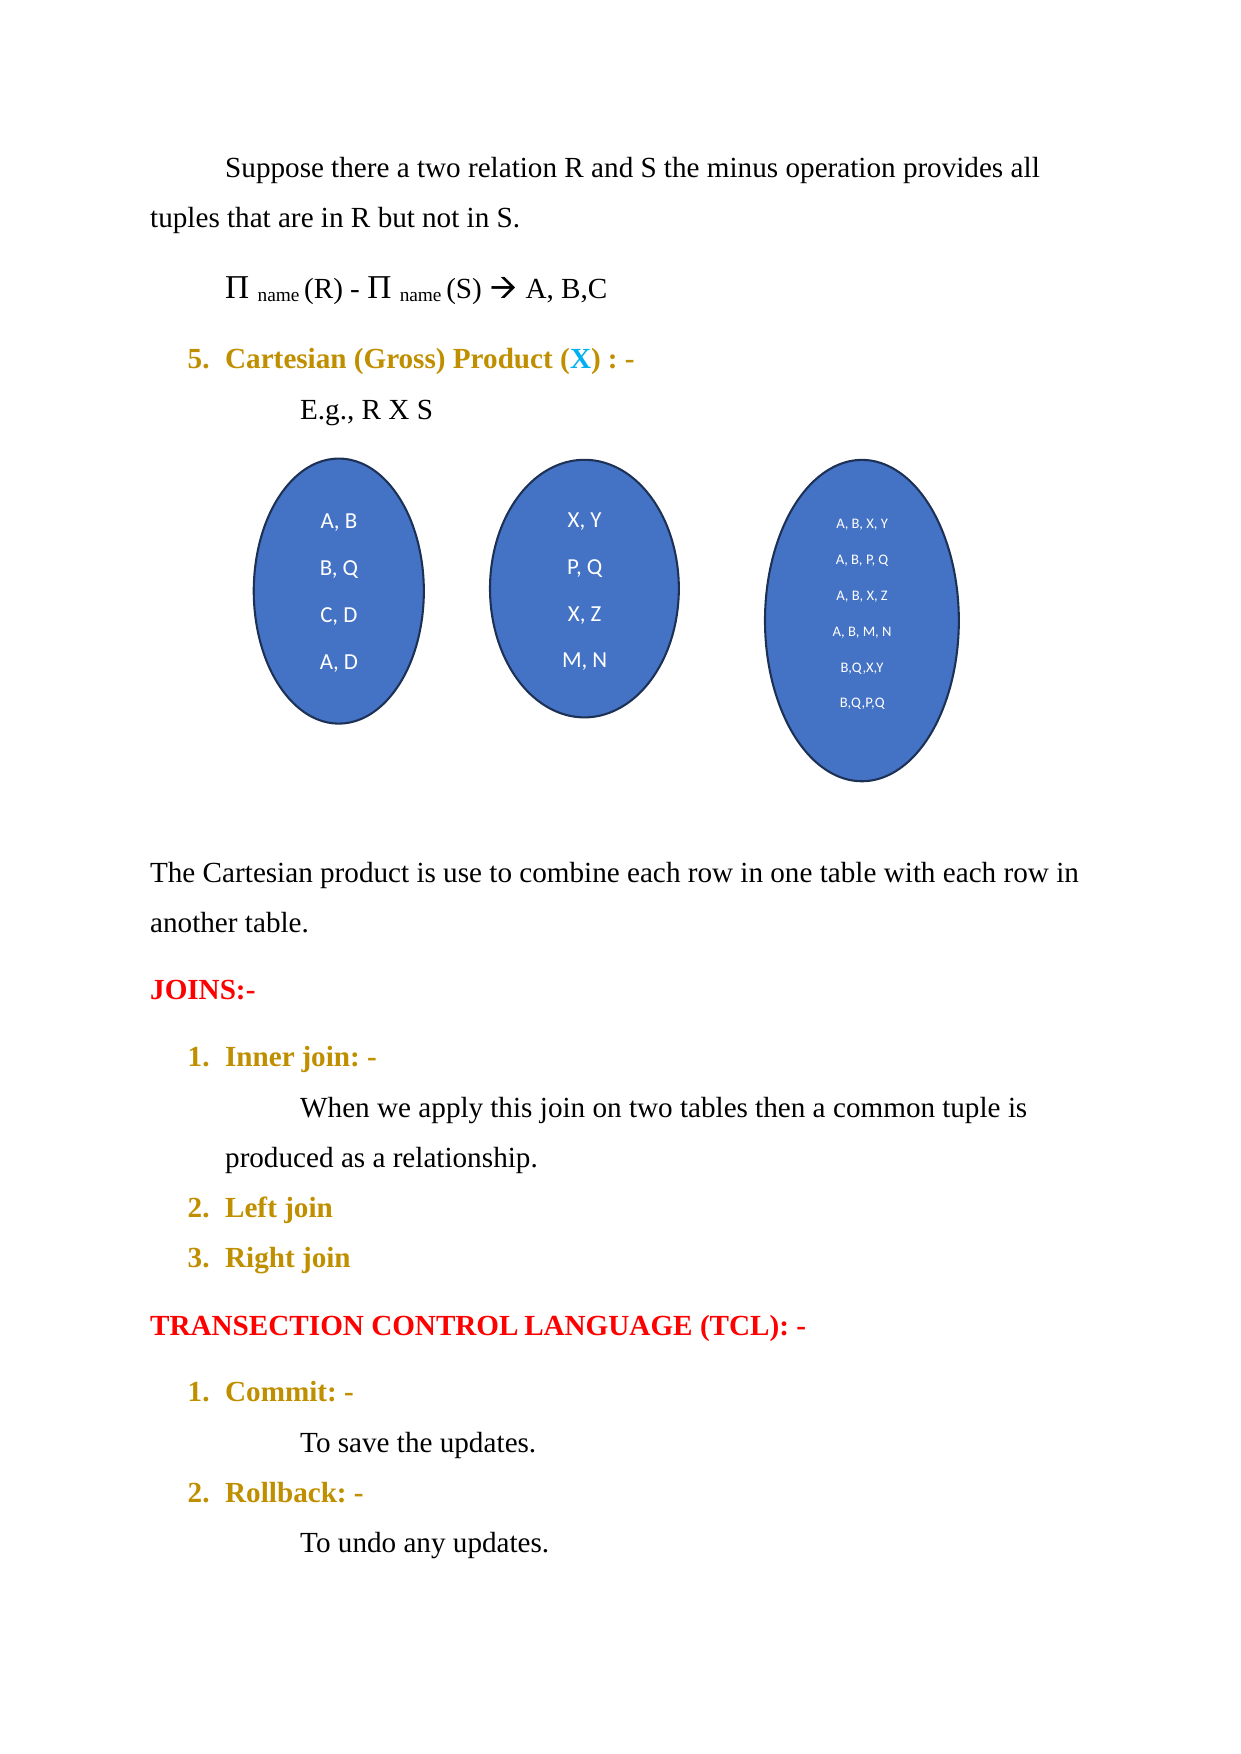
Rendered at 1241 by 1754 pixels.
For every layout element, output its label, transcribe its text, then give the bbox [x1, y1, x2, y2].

text The Cartesian product is use to combine each row in one table with each row in another table. [150, 855, 1090, 939]
list E.g., R X S [300, 392, 1090, 425]
list Cartesian (Gross) Product (X) : - [187, 341, 1090, 375]
list To save the updates. [300, 1425, 1090, 1458]
list Left join [187, 1190, 1090, 1224]
list Inner join: - [187, 1039, 1090, 1073]
text Π name (R) - Π name (S) A, B,C [150, 267, 1090, 306]
text JOINS:- [150, 972, 1090, 1006]
list Rollback: - [187, 1475, 1090, 1509]
list Right join [187, 1241, 1090, 1274]
text TRANSECTION CONTROL LANGUAGE (TCL): - [150, 1308, 1090, 1341]
list When we apply this join on two tables then a common tuple is produced as a relationship. [225, 1090, 1090, 1173]
text Suppose there a two relation R and S the minus operation provides all tuples that are in R but not in S. [150, 150, 1090, 234]
list Commit: - [187, 1374, 1090, 1408]
list To undo any updates. [300, 1526, 1090, 1559]
